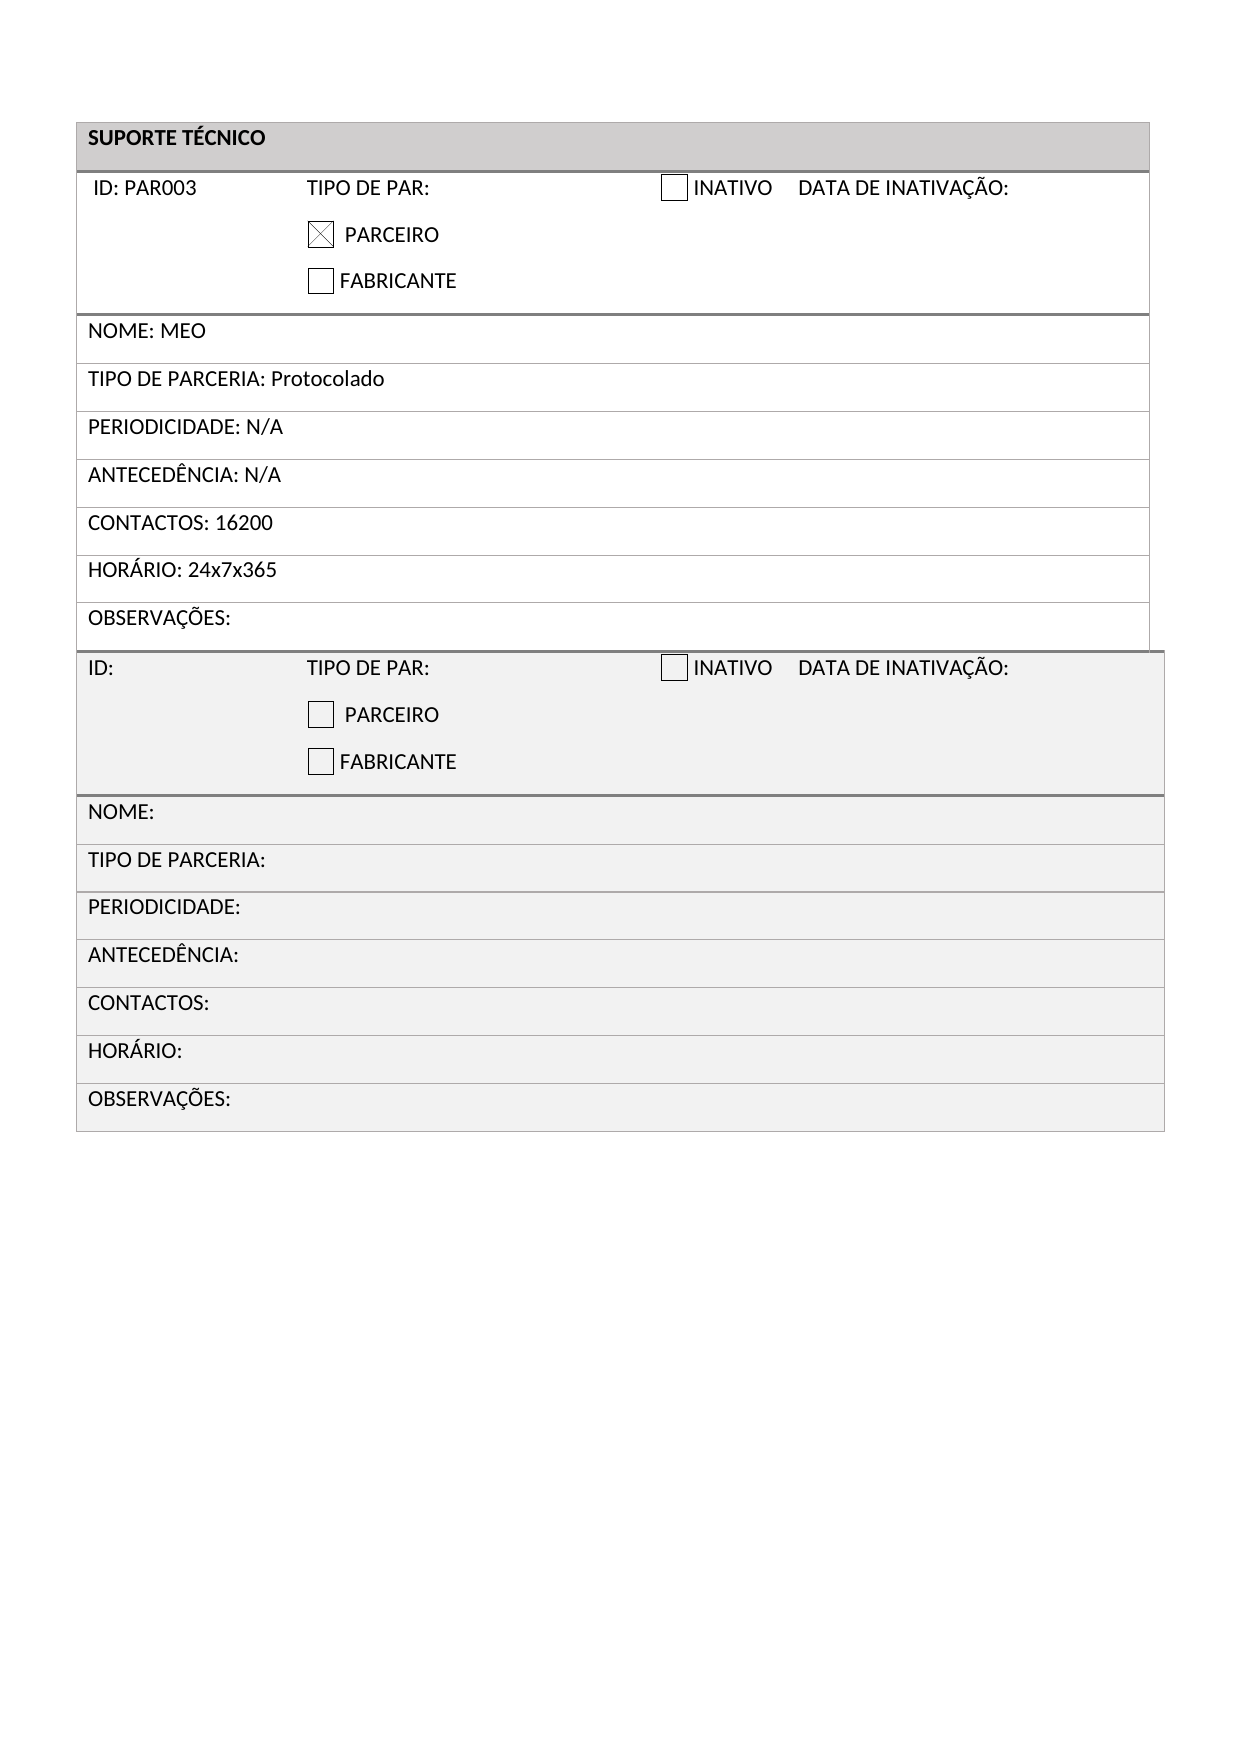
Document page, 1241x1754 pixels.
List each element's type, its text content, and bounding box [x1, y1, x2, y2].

table_cell TIPO DE PAR: PARCEIRO FABRICANTE [295, 173, 649, 313]
table_cell NOME: [77, 797, 1164, 844]
table_cell ANTECEDÊNCIA: [77, 940, 1164, 987]
table_cell OBSERVAÇÕES: [77, 1084, 1164, 1131]
table_cell CONTACTOS: 16200 [77, 508, 1149, 554]
table_cell TIPO DE PARCERIA: Protocolado [77, 364, 1149, 411]
table_header SUPORTE TÉCNICO [77, 123, 1149, 170]
table_cell ID: PAR003 [77, 173, 295, 313]
table_cell HORÁRIO: [77, 1036, 1164, 1083]
table_cell PERIODICIDADE: [77, 893, 1164, 939]
table_cell INATIVO DATA DE INATIVAÇÃO: [649, 653, 1164, 794]
table_cell OBSERVAÇÕES: [77, 603, 1149, 650]
table_cell INATIVO DATA DE INATIVAÇÃO: [649, 173, 1149, 313]
table_cell CONTACTOS: [77, 988, 1164, 1035]
table_cell ANTECEDÊNCIA: N/A [77, 460, 1149, 507]
table_cell TIPO DE PAR: PARCEIRO FABRICANTE [295, 653, 649, 794]
table_cell ID: [77, 653, 295, 794]
table_cell NOME: MEO [77, 316, 1149, 363]
table_cell TIPO DE PARCERIA: [77, 845, 1164, 891]
table_cell PERIODICIDADE: N/A [77, 412, 1149, 459]
table_cell HORÁRIO: 24x7x365 [77, 556, 1149, 602]
